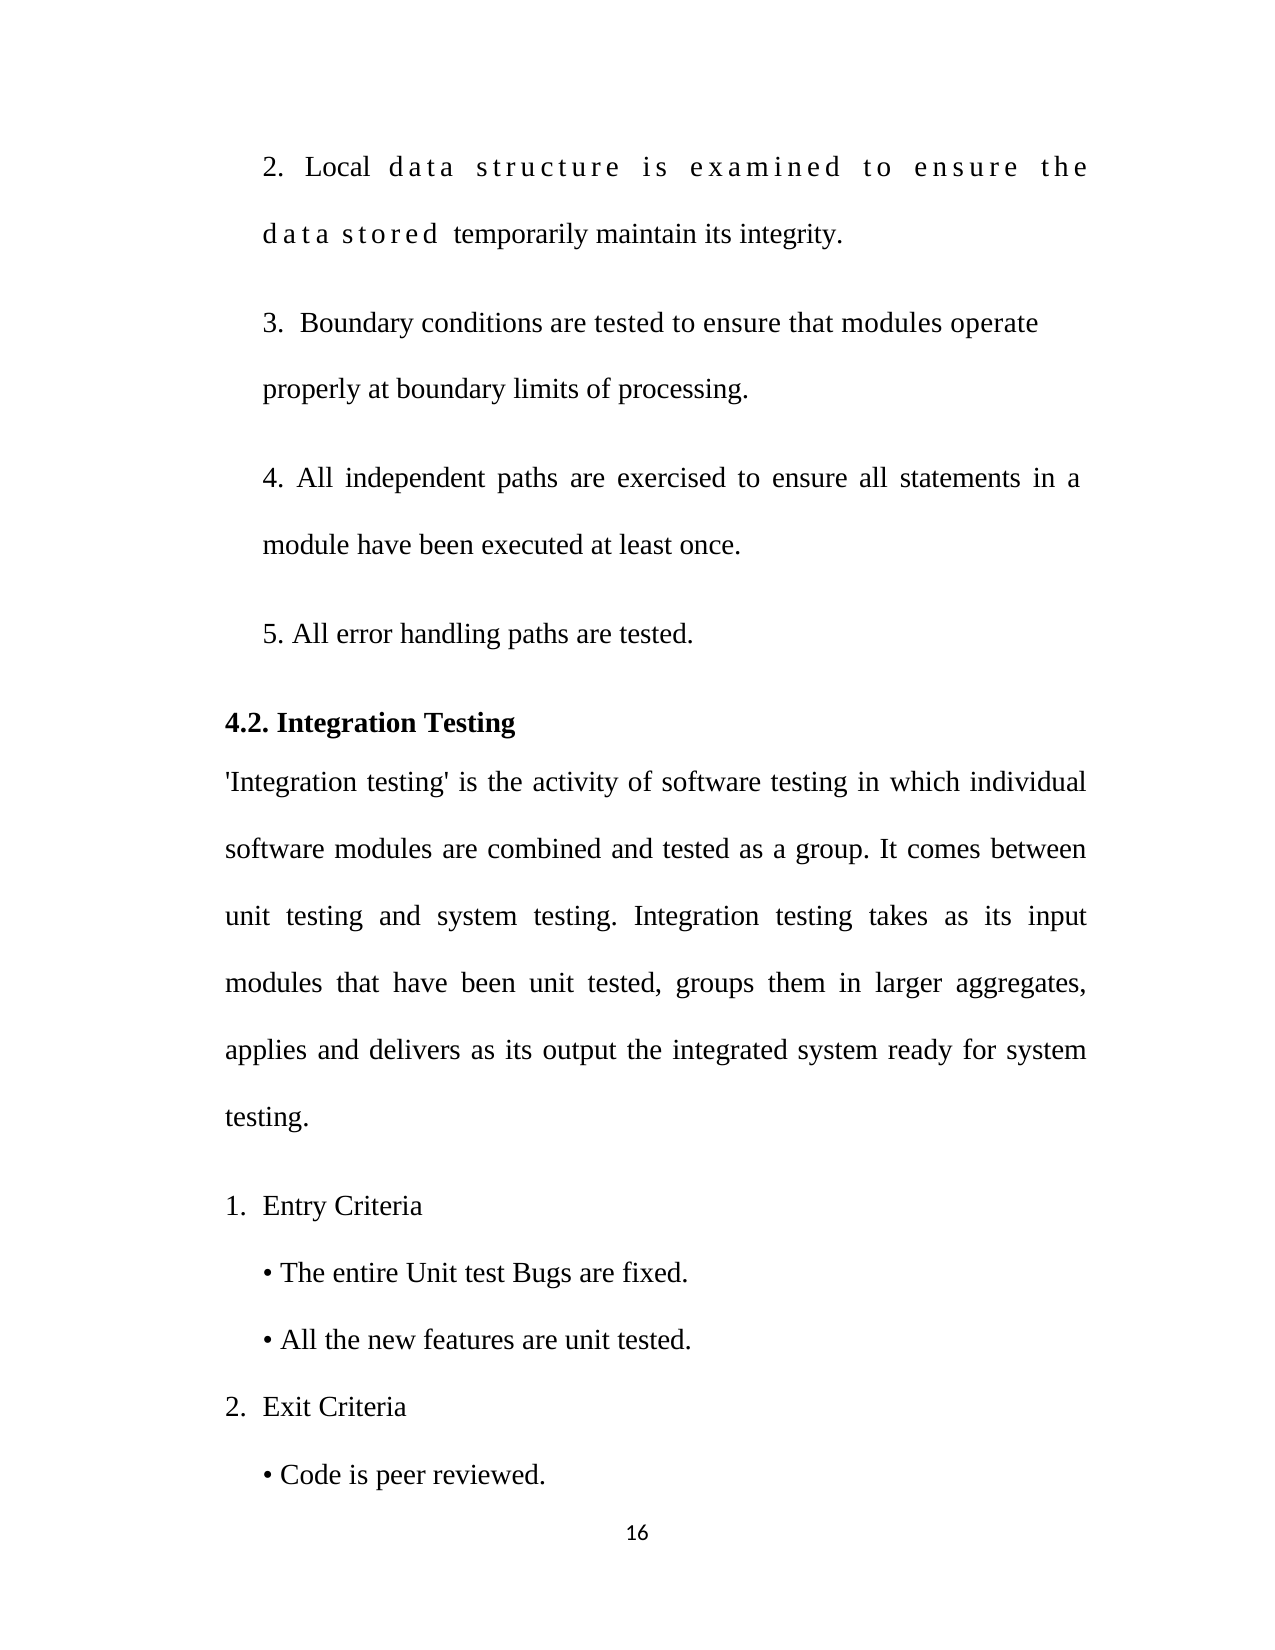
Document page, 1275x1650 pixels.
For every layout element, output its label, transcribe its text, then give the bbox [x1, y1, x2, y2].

subtitle Integration Testing [225, 705, 1100, 738]
list The entire Unit test Bugs are fixed. [262, 1255, 1100, 1289]
text 'Integration testing' is the activity of software testing in which individual software modules are combined and tested as a group. It comes between unit testing and system testing. Integration testing takes as its input modules that have been unit tested, groups them in larger aggregates, applies and delivers as its output the integrated system ready for system testing. [225, 764, 1087, 1133]
list Boundary conditions are tested to ensure that modules operate properly at boundary limits of processing. [262, 305, 1087, 405]
list Entry Criteria [225, 1188, 1100, 1222]
list Local data structure is examined to ensure the data stored temporarily maintain its integrity. [262, 149, 1087, 249]
list All the new features are unit tested. [262, 1322, 1100, 1356]
list Exit Criteria [225, 1389, 1100, 1423]
list All error handling paths are tested. [262, 617, 1100, 650]
list Code is peer reviewed. [262, 1457, 1100, 1490]
list All independent paths are exercised to ensure all statements in a module have been executed at least once. [262, 460, 1087, 561]
